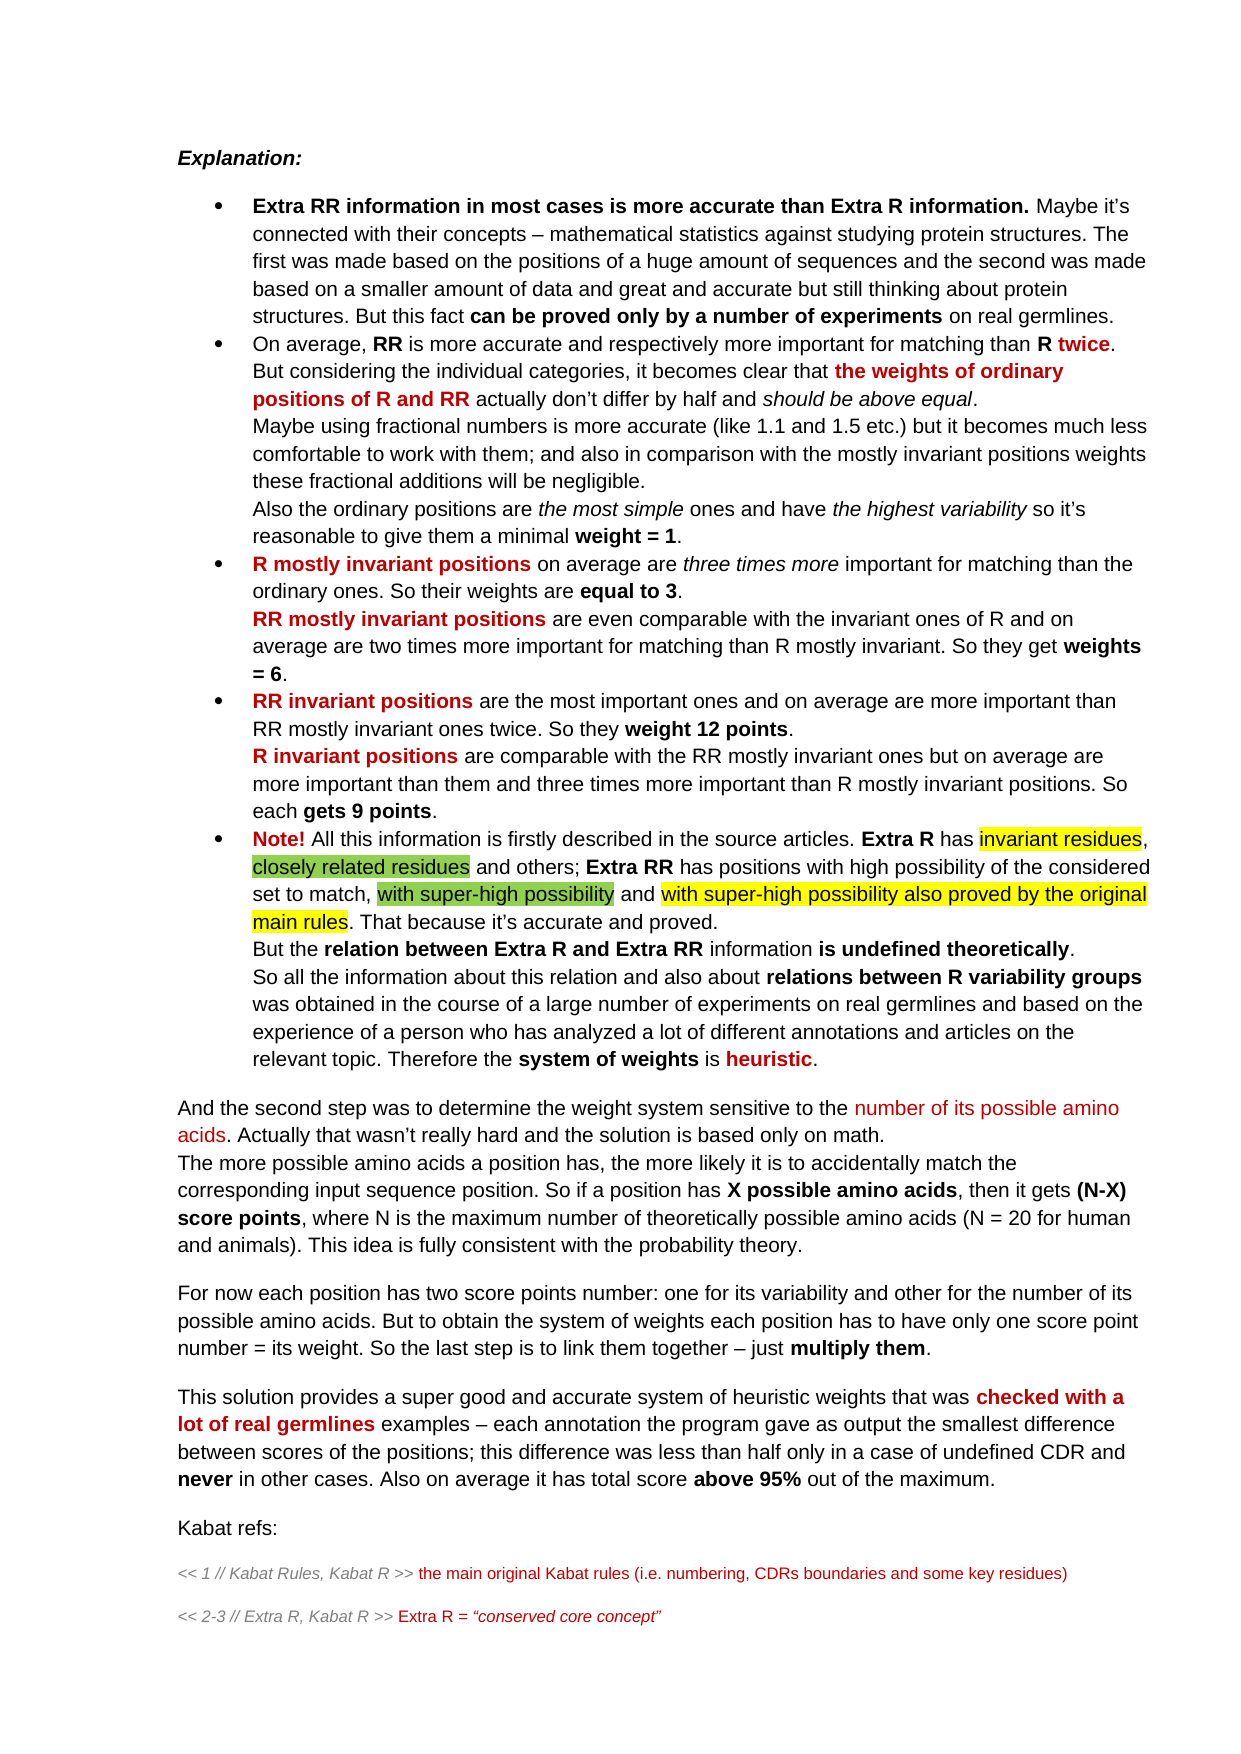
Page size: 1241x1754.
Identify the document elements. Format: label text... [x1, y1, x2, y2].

list Extra RR information in most cases is more accurate than Extra R information. Maybe it’s connected with their concepts – mathematical statistics against studying protein structures. The first was made based on the positions of a huge amount of sequences and the second was made based on a smaller amount of data and great and accurate but still thinking about protein structures. But this fact can be proved only by a number of experiments on real germlines. [215, 194, 1152, 328]
text And the second step was to determine the weight system sensitive to the number of its possible amino acids. Actually that wasn’t really hard and the solution is based only on math. The more possible amino acids a position has, the more likely it is to accidentally match the corresponding input sequence position. So if a position has X possible amino acids, then it gets (N-X) score points, where N is the maximum number of theoretically possible amino acids (N = 20 for human and animals). This idea is fully consistent with the probability theory. [177, 1095, 1152, 1257]
text << 1 // Kabat Rules, Kabat R >> the main original Kabat rules (i.e. numbering, CDRs boundaries and some key residues) [177, 1564, 1152, 1583]
text Kabat refs: [177, 1515, 1152, 1539]
list RR invariant positions are the most important ones and on average are more important than RR mostly invariant ones twice. So they weight 12 points. R invariant positions are comparable with the RR mostly invariant ones but on average are more important than them and three times more important than R mostly invariant positions. So each gets 9 points. [215, 689, 1152, 823]
text This solution provides a super good and accurate system of heuristic weights that was checked with a lot of real germlines examples – each annotation the program gave as output the smallest difference between scores of the positions; this difference was less than half only in a case of undefined CDR and never in other cases. Also on average it has total score above 95% out of the maximum. [177, 1384, 1152, 1491]
list Note! All this information is firstly described in the source articles. Extra R has invariant residues, closely related residues and others; Extra RR has positions with high possibility of the considered set to match, with super-high possibility and with super-high possibility also proved by the original main rules. That because it’s accurate and proved. But the relation between Extra R and Extra RR information is undefined theoretically. So all the information about this relation and also about relations between R variability groups was obtained in the course of a large number of experiments on real germlines and based on the experience of a person who has analyzed a lot of different annotations and articles on the relevant topic. Therefore the system of weights is heuristic. [215, 827, 1152, 1071]
list On average, RR is more accurate and respectively more important for matching than R twice. But considering the individual categories, it becomes clear that the weights of ordinary positions of R and RR actually don’t differ by half and should be above equal. Maybe using fractional numbers is more accurate (like 1.1 and 1.5 etc.) but it becomes much less comfortable to work with them; and also in comparison with the mostly invariant positions weights these fractional additions will be negligible. Also the ordinary positions are the most simple ones and have the highest variability so it’s reasonable to give them a minimal weight = 1. [215, 332, 1152, 548]
text Explanation: [177, 118, 1152, 169]
list R mostly invariant positions on average are three times more important for matching than the ordinary ones. So their weights are equal to 3. RR mostly invariant positions are even comparable with the invariant ones of R and on average are two times more important for matching than R mostly invariant. So they get weights = 6. [215, 552, 1152, 686]
text For now each position has two score points number: one for its variability and other for the number of its possible amino acids. But to obtain the system of weights each position has to have only one score point number = its weight. So the last step is to link them together – just multiply them. [177, 1281, 1152, 1360]
text << 2-3 // Extra R, Kabat R >> Extra R = “conserved core concept” [177, 1606, 1152, 1626]
